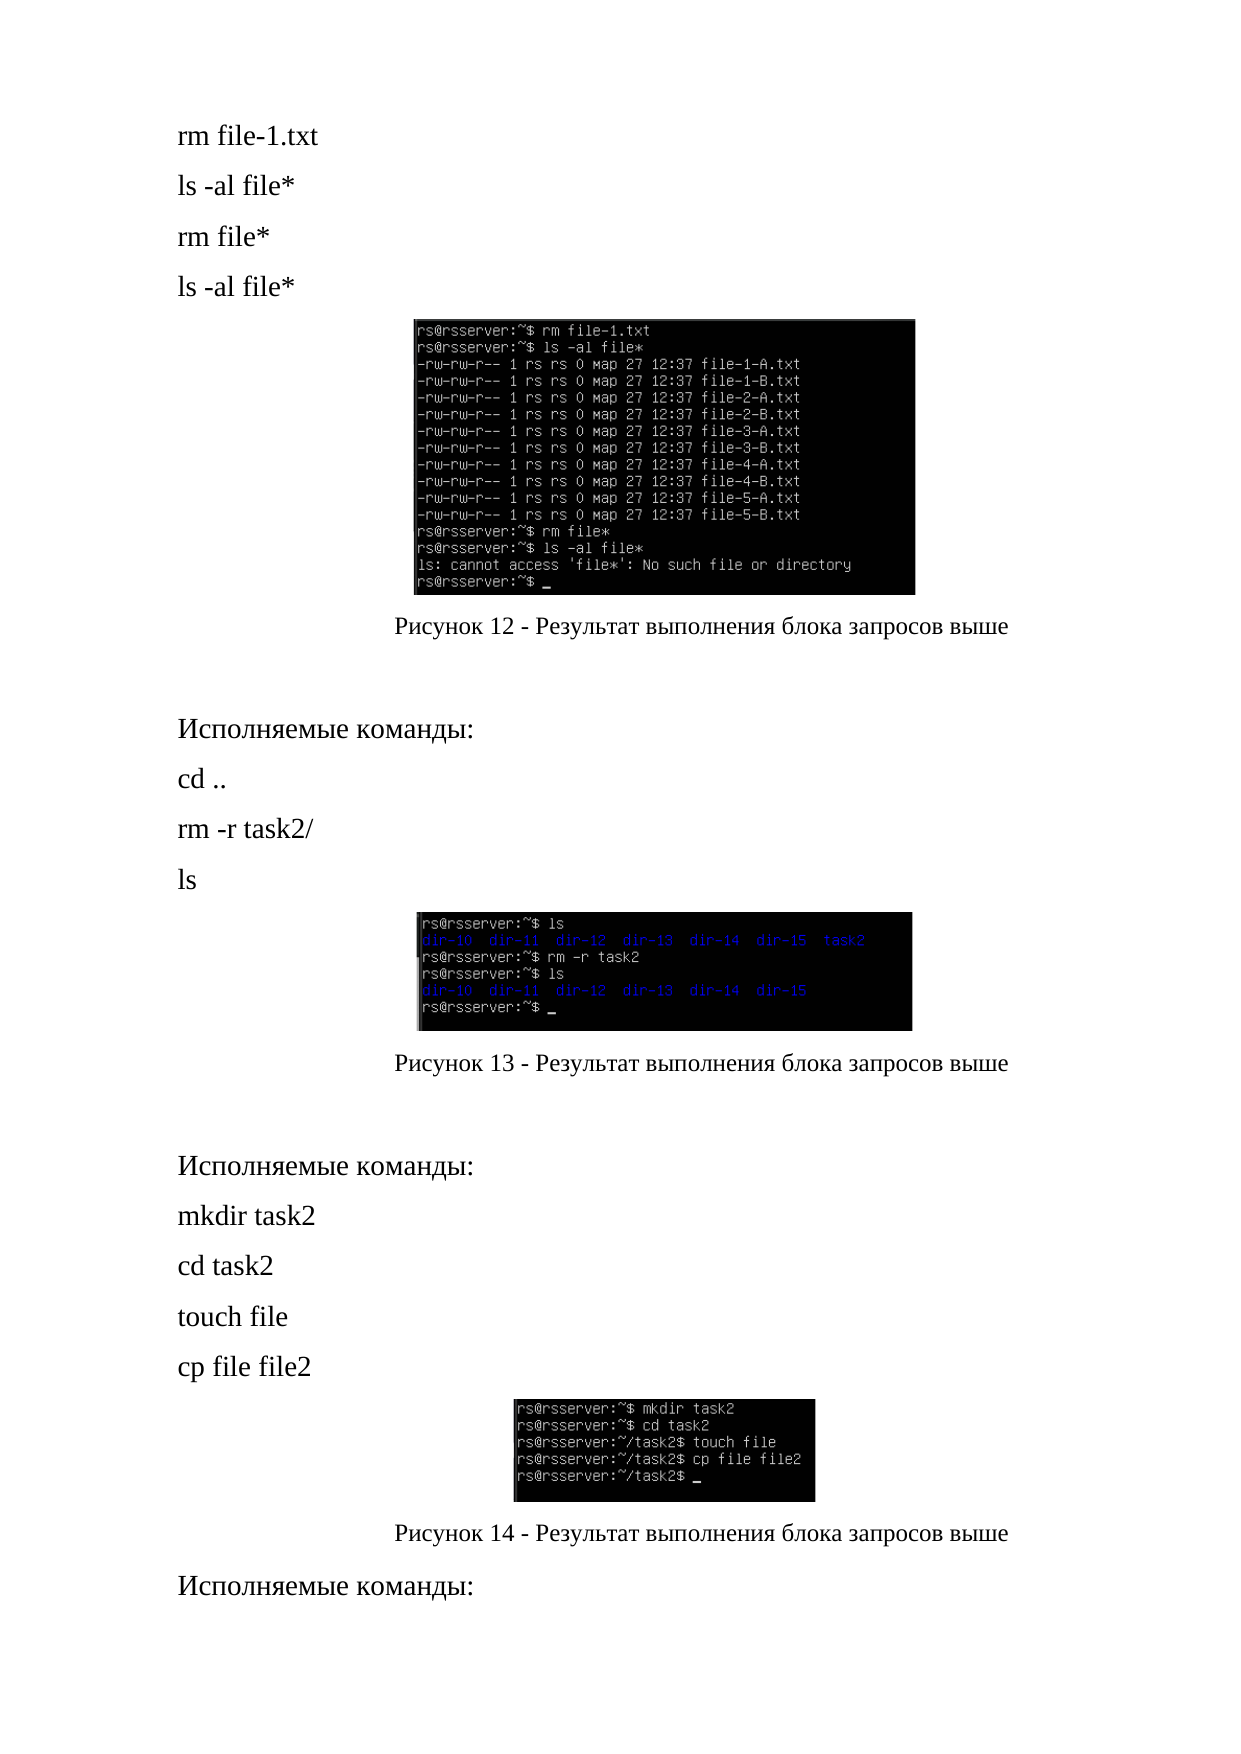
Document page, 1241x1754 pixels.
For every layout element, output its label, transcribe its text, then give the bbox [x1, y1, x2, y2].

picture [513, 1399, 816, 1502]
text Рисунок 14 - Результат выполнения блока запросов выше [177, 1518, 1152, 1547]
text cd .. [177, 761, 1152, 795]
text touch file [177, 1299, 1152, 1332]
text Исполняемые команды: [177, 1568, 1152, 1601]
text ls -al file* [177, 168, 1152, 202]
text rm file-1.txt [177, 118, 1152, 152]
text rm file* [177, 219, 1152, 252]
text Исполняемые команды: [177, 711, 1152, 744]
picture [413, 319, 916, 595]
text ls -al file* [177, 269, 1152, 303]
text Исполняемые команды: [177, 1148, 1152, 1181]
text mkdir task2 [177, 1198, 1152, 1232]
text Рисунок 12 - Результат выполнения блока запросов выше [177, 611, 1152, 640]
picture [416, 912, 913, 1031]
text cd task2 [177, 1248, 1152, 1282]
text cp file file2 [177, 1349, 1152, 1382]
text ls [177, 862, 1152, 896]
text Рисунок 13 - Результат выполнения блока запросов выше [177, 1048, 1152, 1077]
text rm -r task2/ [177, 812, 1152, 845]
